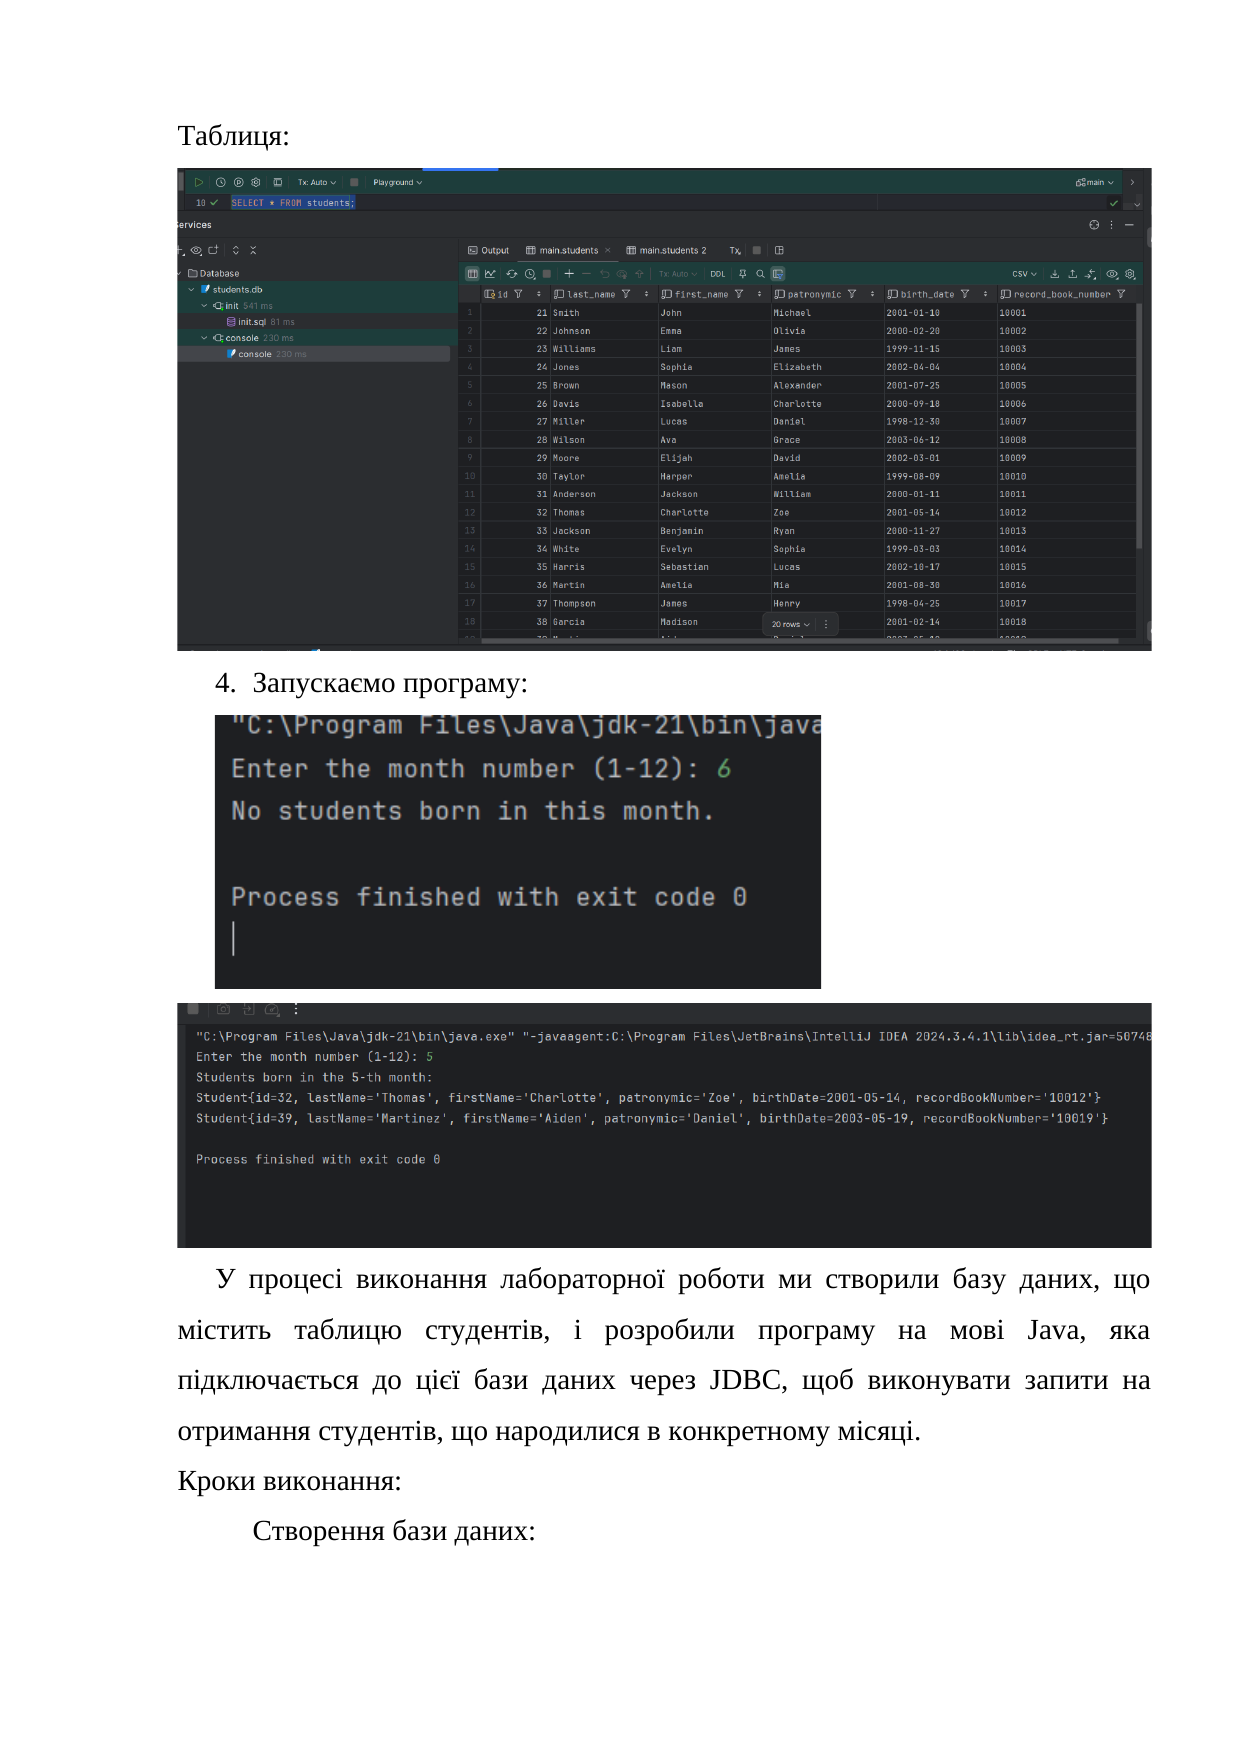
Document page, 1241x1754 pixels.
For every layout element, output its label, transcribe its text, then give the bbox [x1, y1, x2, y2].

text Кроки виконання: [177, 1463, 1152, 1496]
text У процесі виконання лабораторної роботи ми створили базу даних, що містить таблицю студентів, і розробили програму на мові Java, яка підключається до цієї бази даних через JDBC, щоб виконувати запити на отримання студентів, що народилися в конкретному місяці. [177, 1262, 1152, 1446]
list Запускаємо програму: [215, 665, 1152, 699]
picture [177, 168, 1152, 651]
text Створення бази даних: [177, 1513, 1152, 1547]
text Таблиця: [177, 118, 1152, 152]
picture [177, 1003, 1152, 1248]
picture [214, 715, 822, 989]
